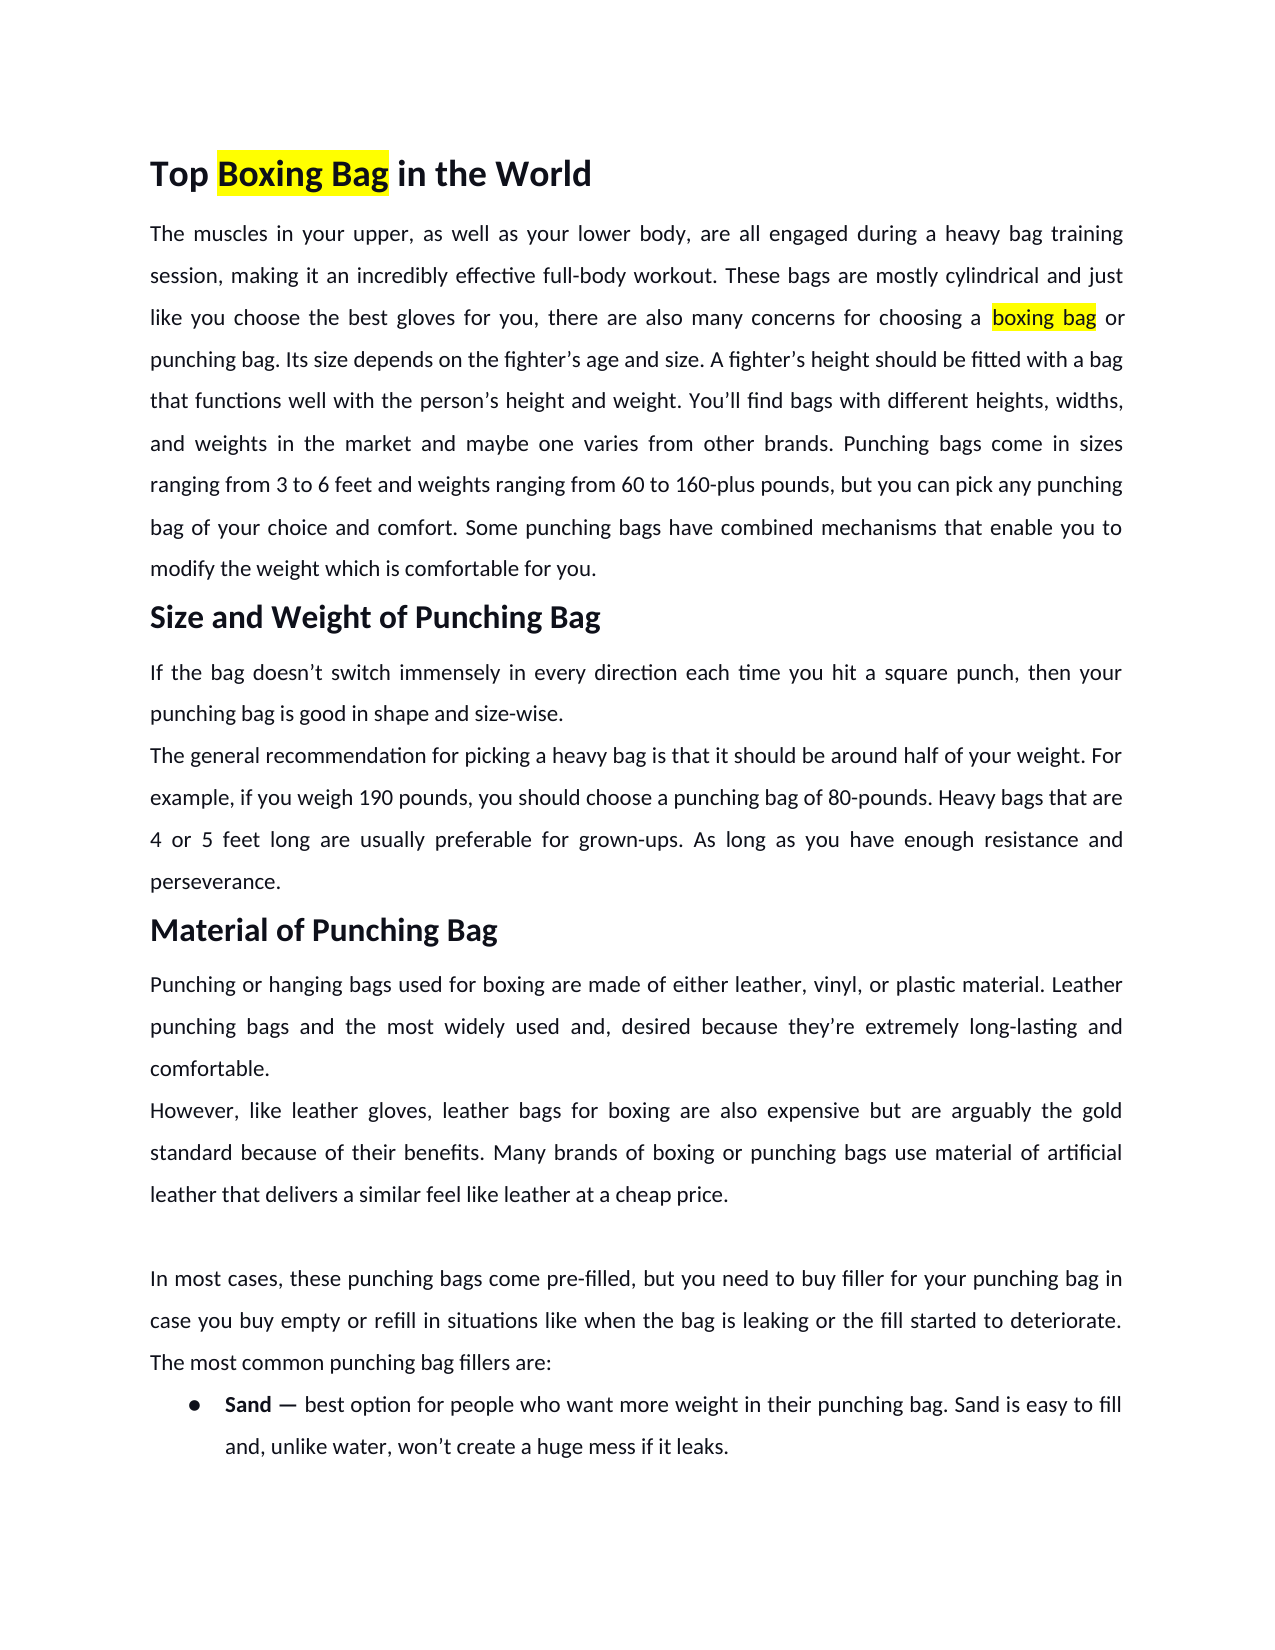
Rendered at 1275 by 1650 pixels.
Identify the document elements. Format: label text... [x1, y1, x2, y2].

subtitle Size and Weight of Punching Bag [150, 597, 1125, 637]
text The muscles in your upper, as well as your lower body, are all engaged during a heavy bag training session, making it an incredibly effective full-body workout. These bags are mostly cylindrical and just like you choose the best gloves for you, there are also many concerns for choosing a boxing bag or punching bag. Its size depends on the fighter’s age and size. A fighter’s height should be fitted with a bag that functions well with the person’s height and weight. You’ll find bags with different heights, widths, and weights in the market and maybe one varies from other brands. Punching bags come in sizes ranging from 3 to 6 feet and weights ranging from 60 to 160-plus pounds, but you can pick any punching bag of your choice and comfort. Some punching bags have combined mechanisms that enable you to modify the weight which is comfortable for you. [150, 219, 1125, 583]
text However, like leather gloves, leather bags for boxing are also expensive but are arguably the gold standard because of their benefits. Many brands of boxing or punching bags use material of artificial leather that delivers a similar feel like leather at a cheap price. [150, 1096, 1125, 1208]
list Sand — best option for people who want more weight in their punching bag. Sand is easy to fill and, unlike water, won’t create a huge mess if it leaks. [187, 1390, 1125, 1460]
text Punching or hanging bags used for boxing are made of either leather, vinyl, or plastic material. Leather punching bags and the most widely used and, desired because they’re extremely long-lasting and comfortable. [150, 971, 1125, 1082]
text The general recommendation for picking a heavy bag is that it should be around half of your weight. For example, if you weigh 190 pounds, you should choose a punching bag of 80-pounds. Heavy bags that are 4 or 5 feet long are usually preferable for grown-ups. As long as you have enough resistance and perseverance. [150, 742, 1125, 896]
subtitle Material of Punching Bag [150, 909, 1125, 950]
text If the bag doesn’t switch immensely in every direction each time you hit a square punch, then your punching bag is good in shape and size-wise. [150, 658, 1125, 728]
subtitle Top Boxing Bag in the World [150, 150, 217, 196]
subtitle Top Boxing Bag in the World [389, 150, 1125, 196]
text In most cases, these punching bags come pre-filled, but you need to buy filler for your punching bag in case you buy empty or refill in situations like when the bag is leaking or the fill started to deteriorate. The most common punching bag fillers are: [150, 1264, 1125, 1376]
